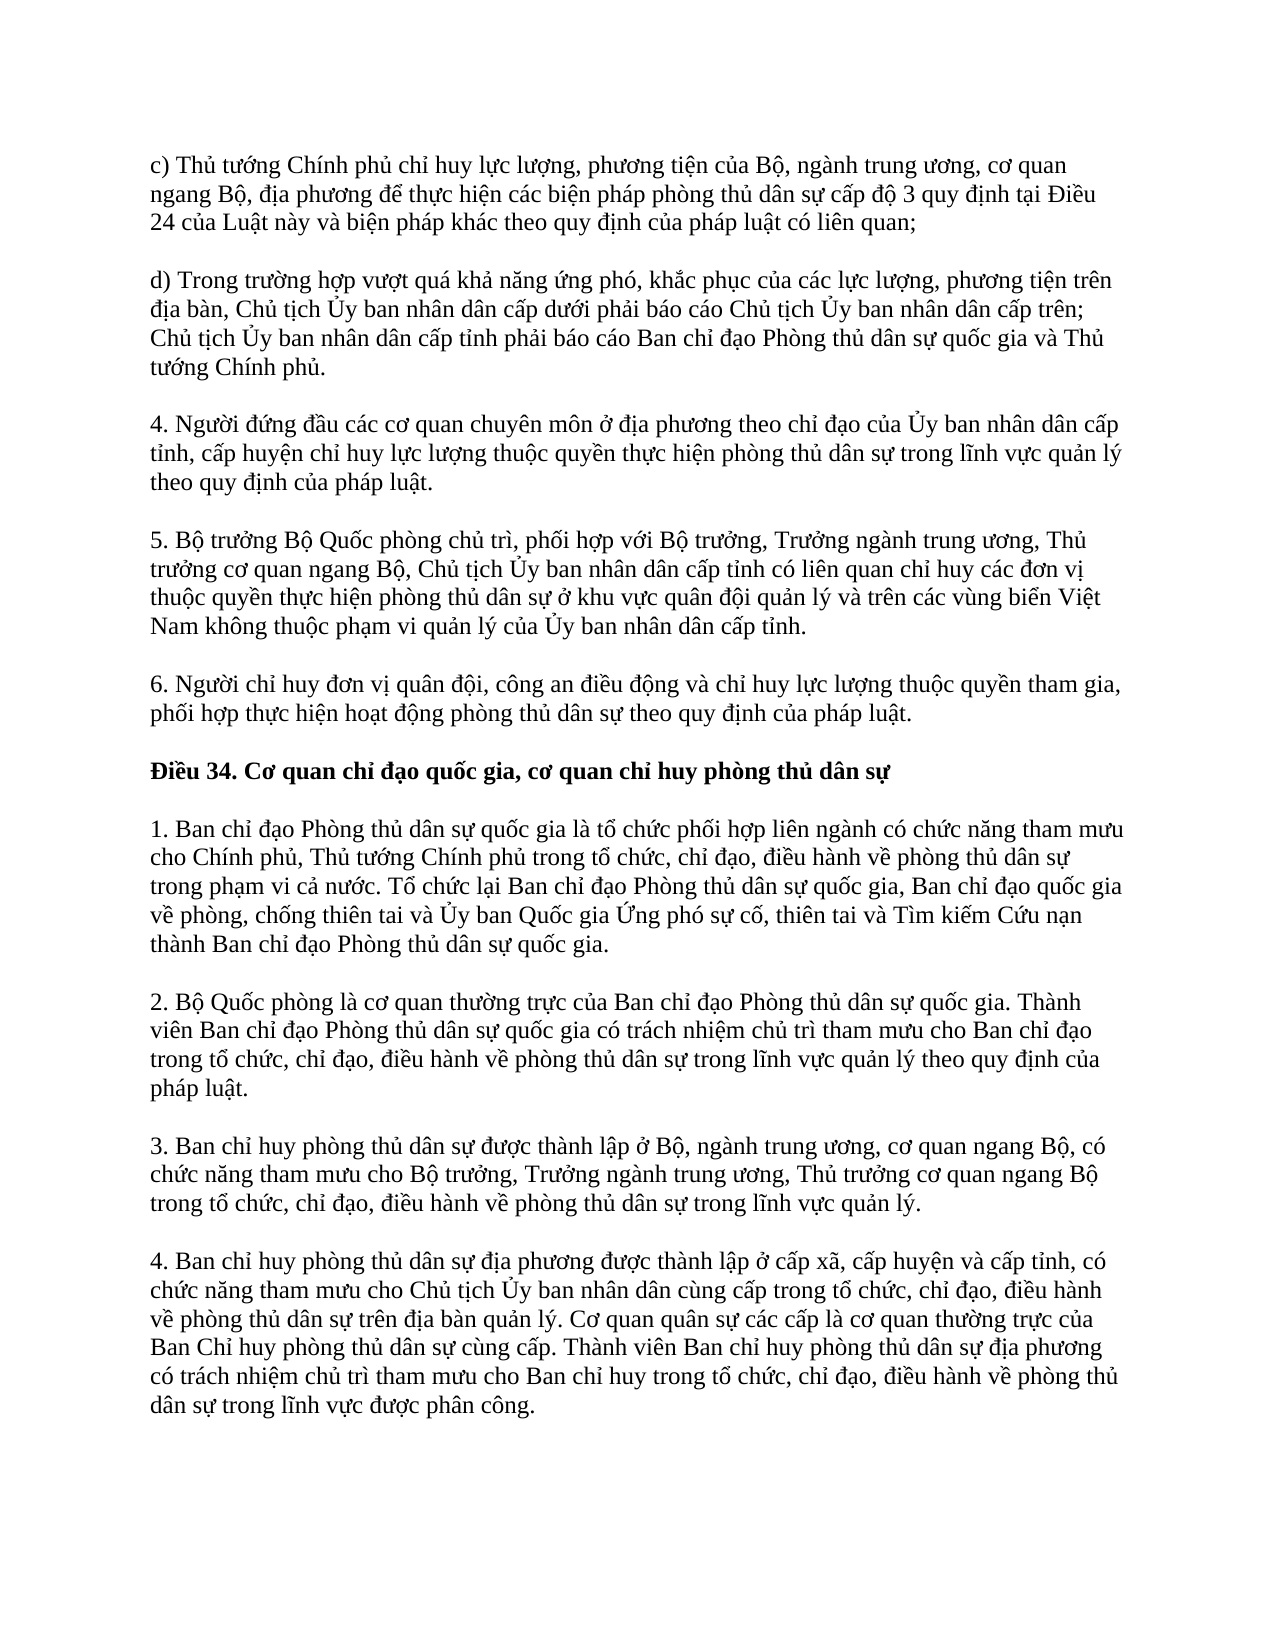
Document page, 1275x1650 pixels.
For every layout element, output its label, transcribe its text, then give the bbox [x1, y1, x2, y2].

text 4. Ban chỉ huy phòng thủ dân sự địa phương được thành lập ở cấp xã, cấp huyện và cấp tỉnh, có chức năng tham mưu cho Chủ tịch Ủy ban nhân dân cùng cấp trong tổ chức, chỉ đạo, điều hành về phòng thủ dân sự trên địa bàn quản lý. Cơ quan quân sự các cấp là cơ quan thường trực của Ban Chỉ huy phòng thủ dân sự cùng cấp. Thành viên Ban chỉ huy phòng thủ dân sự địa phương có trách nhiệm chủ trì tham mưu cho Ban chỉ huy trong tổ chức, chỉ đạo, điều hành về phòng thủ dân sự trong lĩnh vực được phân công. [150, 1246, 1125, 1419]
text c) Thủ tướng Chính phủ chỉ huy lực lượng, phương tiện của Bộ, ngành trung ương, cơ quan ngang Bộ, địa phương để thực hiện các biện pháp phòng thủ dân sự cấp độ 3 quy định tại Điều 24 của Luật này và biện pháp khác theo quy định của pháp luật có liên quan; [150, 150, 1125, 236]
text 2. Bộ Quốc phòng là cơ quan thường trực của Ban chỉ đạo Phòng thủ dân sự quốc gia. Thành viên Ban chỉ đạo Phòng thủ dân sự quốc gia có trách nhiệm chủ trì tham mưu cho Ban chỉ đạo trong tổ chức, chỉ đạo, điều hành về phòng thủ dân sự trong lĩnh vực quản lý theo quy định của pháp luật. [150, 987, 1125, 1102]
text 3. Ban chỉ huy phòng thủ dân sự được thành lập ở Bộ, ngành trung ương, cơ quan ngang Bộ, có chức năng tham mưu cho Bộ trưởng, Trưởng ngành trung ương, Thủ trưởng cơ quan ngang Bộ trong tổ chức, chỉ đạo, điều hành về phòng thủ dân sự trong lĩnh vực quản lý. [150, 1131, 1125, 1217]
text d) Trong trường hợp vượt quá khả năng ứng phó, khắc phục của các lực lượng, phương tiện trên địa bàn, Chủ tịch Ủy ban nhân dân cấp dưới phải báo cáo Chủ tịch Ủy ban nhân dân cấp trên; Chủ tịch Ủy ban nhân dân cấp tỉnh phải báo cáo Ban chỉ đạo Phòng thủ dân sự quốc gia và Thủ tướng Chính phủ. [150, 265, 1125, 380]
text 6. Người chỉ huy đơn vị quân đội, công an điều động và chỉ huy lực lượng thuộc quyền tham gia, phối hợp thực hiện hoạt động phòng thủ dân sự theo quy định của pháp luật. [150, 669, 1125, 727]
text 4. Người đứng đầu các cơ quan chuyên môn ở địa phương theo chỉ đạo của Ủy ban nhân dân cấp tỉnh, cấp huyện chỉ huy lực lượng thuộc quyền thực hiện phòng thủ dân sự trong lĩnh vực quản lý theo quy định của pháp luật. [150, 409, 1125, 496]
text 1. Ban chỉ đạo Phòng thủ dân sự quốc gia là tổ chức phối hợp liên ngành có chức năng tham mưu cho Chính phủ, Thủ tướng Chính phủ trong tổ chức, chỉ đạo, điều hành về phòng thủ dân sự trong phạm vi cả nước. Tổ chức lại Ban chỉ đạo Phòng thủ dân sự quốc gia, Ban chỉ đạo quốc gia về phòng, chống thiên tai và Ủy ban Quốc gia Ứng phó sự cố, thiên tai và Tìm kiếm Cứu nạn thành Ban chỉ đạo Phòng thủ dân sự quốc gia. [150, 814, 1125, 957]
text Điều 34. Cơ quan chỉ đạo quốc gia, cơ quan chỉ huy phòng thủ dân sự [150, 756, 1125, 784]
text 5. Bộ trưởng Bộ Quốc phòng chủ trì, phối hợp với Bộ trưởng, Trưởng ngành trung ương, Thủ trưởng cơ quan ngang Bộ, Chủ tịch Ủy ban nhân dân cấp tỉnh có liên quan chỉ huy các đơn vị thuộc quyền thực hiện phòng thủ dân sự ở khu vực quân đội quản lý và trên các vùng biển Việt Nam không thuộc phạm vi quản lý của Ủy ban nhân dân cấp tỉnh. [150, 525, 1125, 640]
